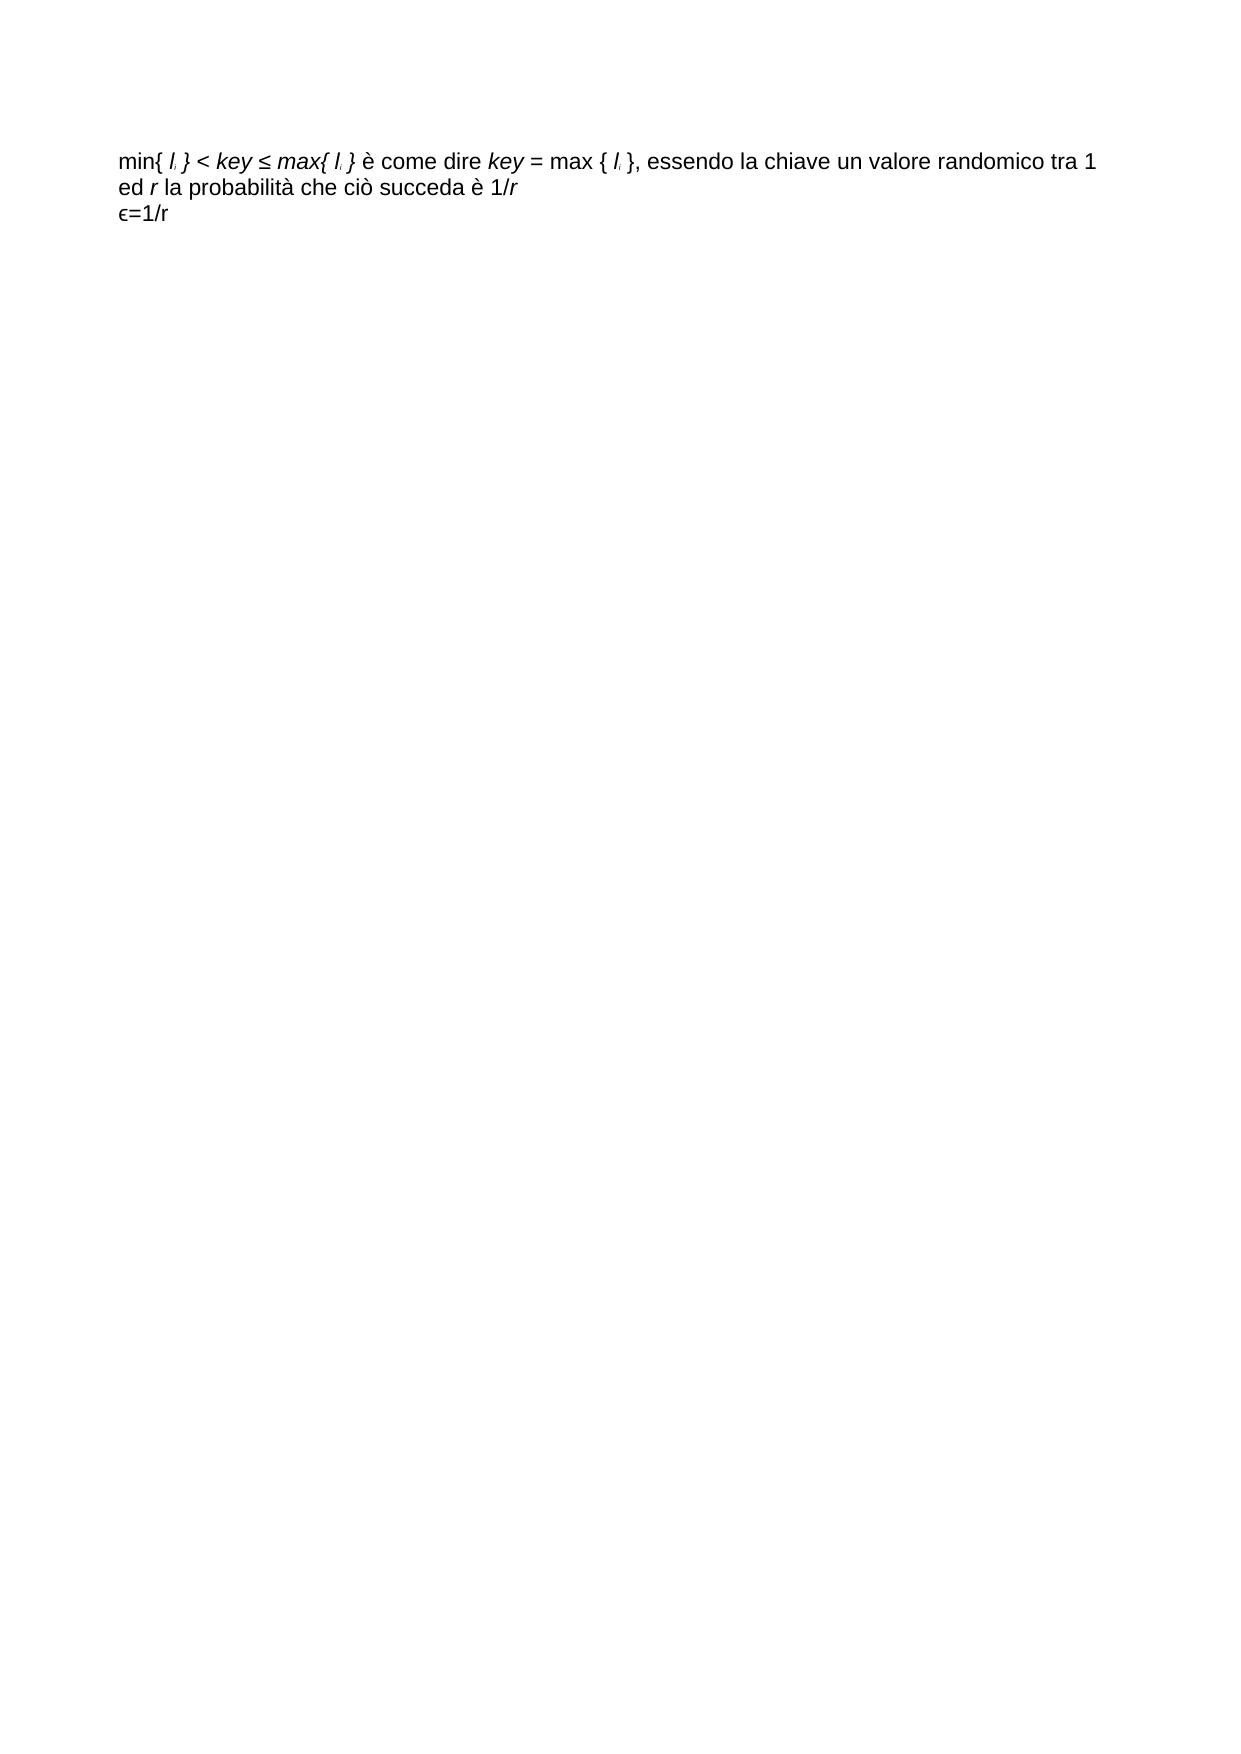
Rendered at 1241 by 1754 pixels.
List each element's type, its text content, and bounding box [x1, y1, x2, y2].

text ϵ=1/r [118, 200, 1122, 227]
text min{ li } < key ≤ max{ li } è come dire key = max { li }, essendo la chiave un valore randomico tra 1 ed r la probabilità che ciò succeda è 1/r [118, 148, 1122, 200]
